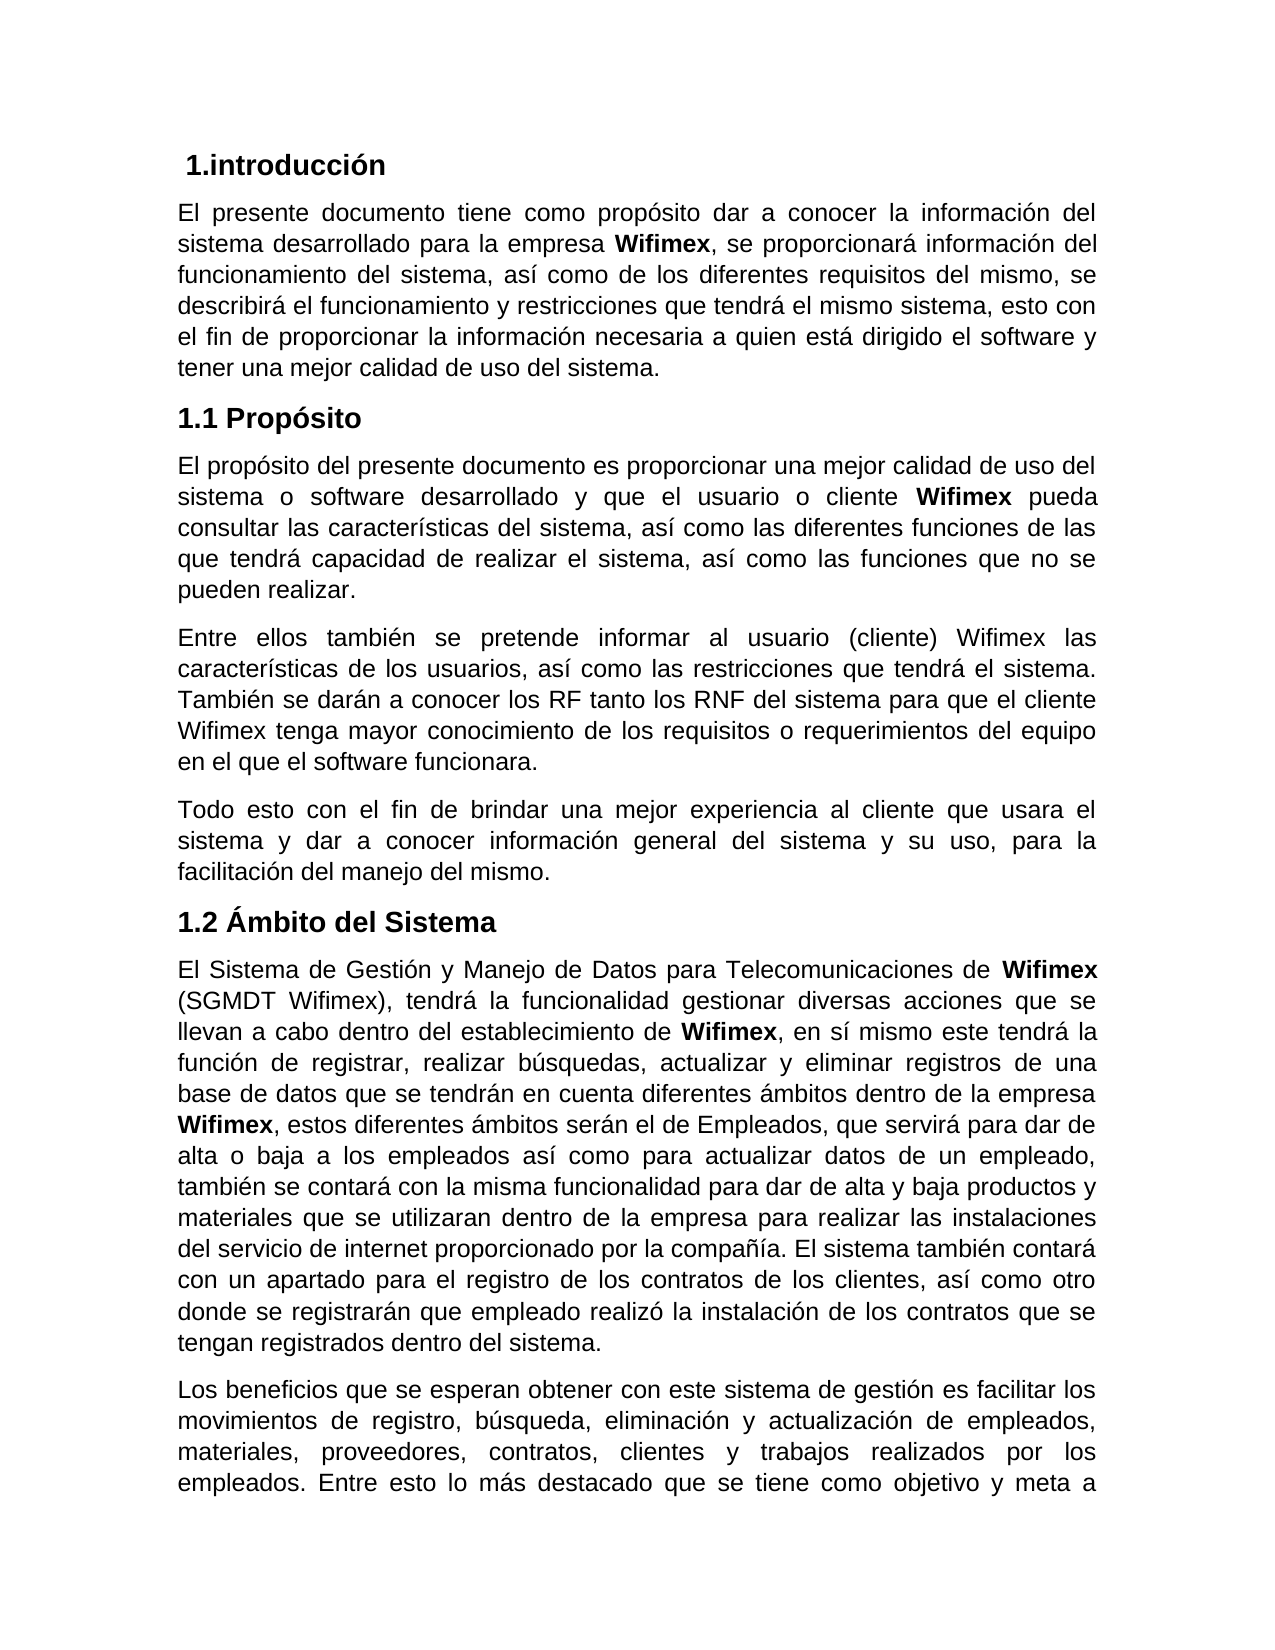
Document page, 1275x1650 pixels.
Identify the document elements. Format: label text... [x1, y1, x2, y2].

subtitle 1.1 Propósito [177, 401, 1098, 434]
text El propósito del presente documento es proporcionar una mejor calidad de uso del sistema o software desarrollado y que el usuario o cliente Wifimex pueda consultar las características del sistema, así como las diferentes funciones de las que tendrá capacidad de realizar el sistema, así como las funciones que no se pueden realizar. [177, 451, 1098, 604]
text El Sistema de Gestión y Manejo de Datos para Telecomunicaciones de Wifimex (SGMDT Wifimex), tendrá la funcionalidad gestionar diversas acciones que se llevan a cabo dentro del establecimiento de Wifimex, en sí mismo este tendrá la función de registrar, realizar búsquedas, actualizar y eliminar registros de una base de datos que se tendrán en cuenta diferentes ámbitos dentro de la empresa Wifimex, estos diferentes ámbitos serán el de Empleados, que servirá para dar de alta o baja a los empleados así como para actualizar datos de un empleado, también se contará con la misma funcionalidad para dar de alta y baja productos y materiales que se utilizaran dentro de la empresa para realizar las instalaciones del servicio de internet proporcionado por la compañía. El sistema también contará con un apartado para el registro de los contratos de los clientes, así como otro donde se registrarán que empleado realizó la instalación de los contratos que se tengan registrados dentro del sistema. [177, 955, 1098, 1356]
text Entre ellos también se pretende informar al usuario (cliente) Wifimex las características de los usuarios, así como las restricciones que tendrá el sistema. También se darán a conocer los RF tanto los RNF del sistema para que el cliente Wifimex tenga mayor conocimiento de los requisitos o requerimientos del equipo en el que el software funcionara. [177, 623, 1098, 776]
subtitle 1.2 Ámbito del Sistema [177, 905, 1098, 938]
subtitle 1.introducción [177, 148, 1098, 181]
text Todo esto con el fin de brindar una mejor experiencia al cliente que usara el sistema y dar a conocer información general del sistema y su uso, para la facilitación del manejo del mismo. [177, 795, 1098, 886]
text El presente documento tiene como propósito dar a conocer la información del sistema desarrollado para la empresa Wifimex, se proporcionará información del funcionamiento del sistema, así como de los diferentes requisitos del mismo, se describirá el funcionamiento y restricciones que tendrá el mismo sistema, esto con el fin de proporcionar la información necesaria a quien está dirigido el software y tener una mejor calidad de uso del sistema. [177, 198, 1098, 382]
